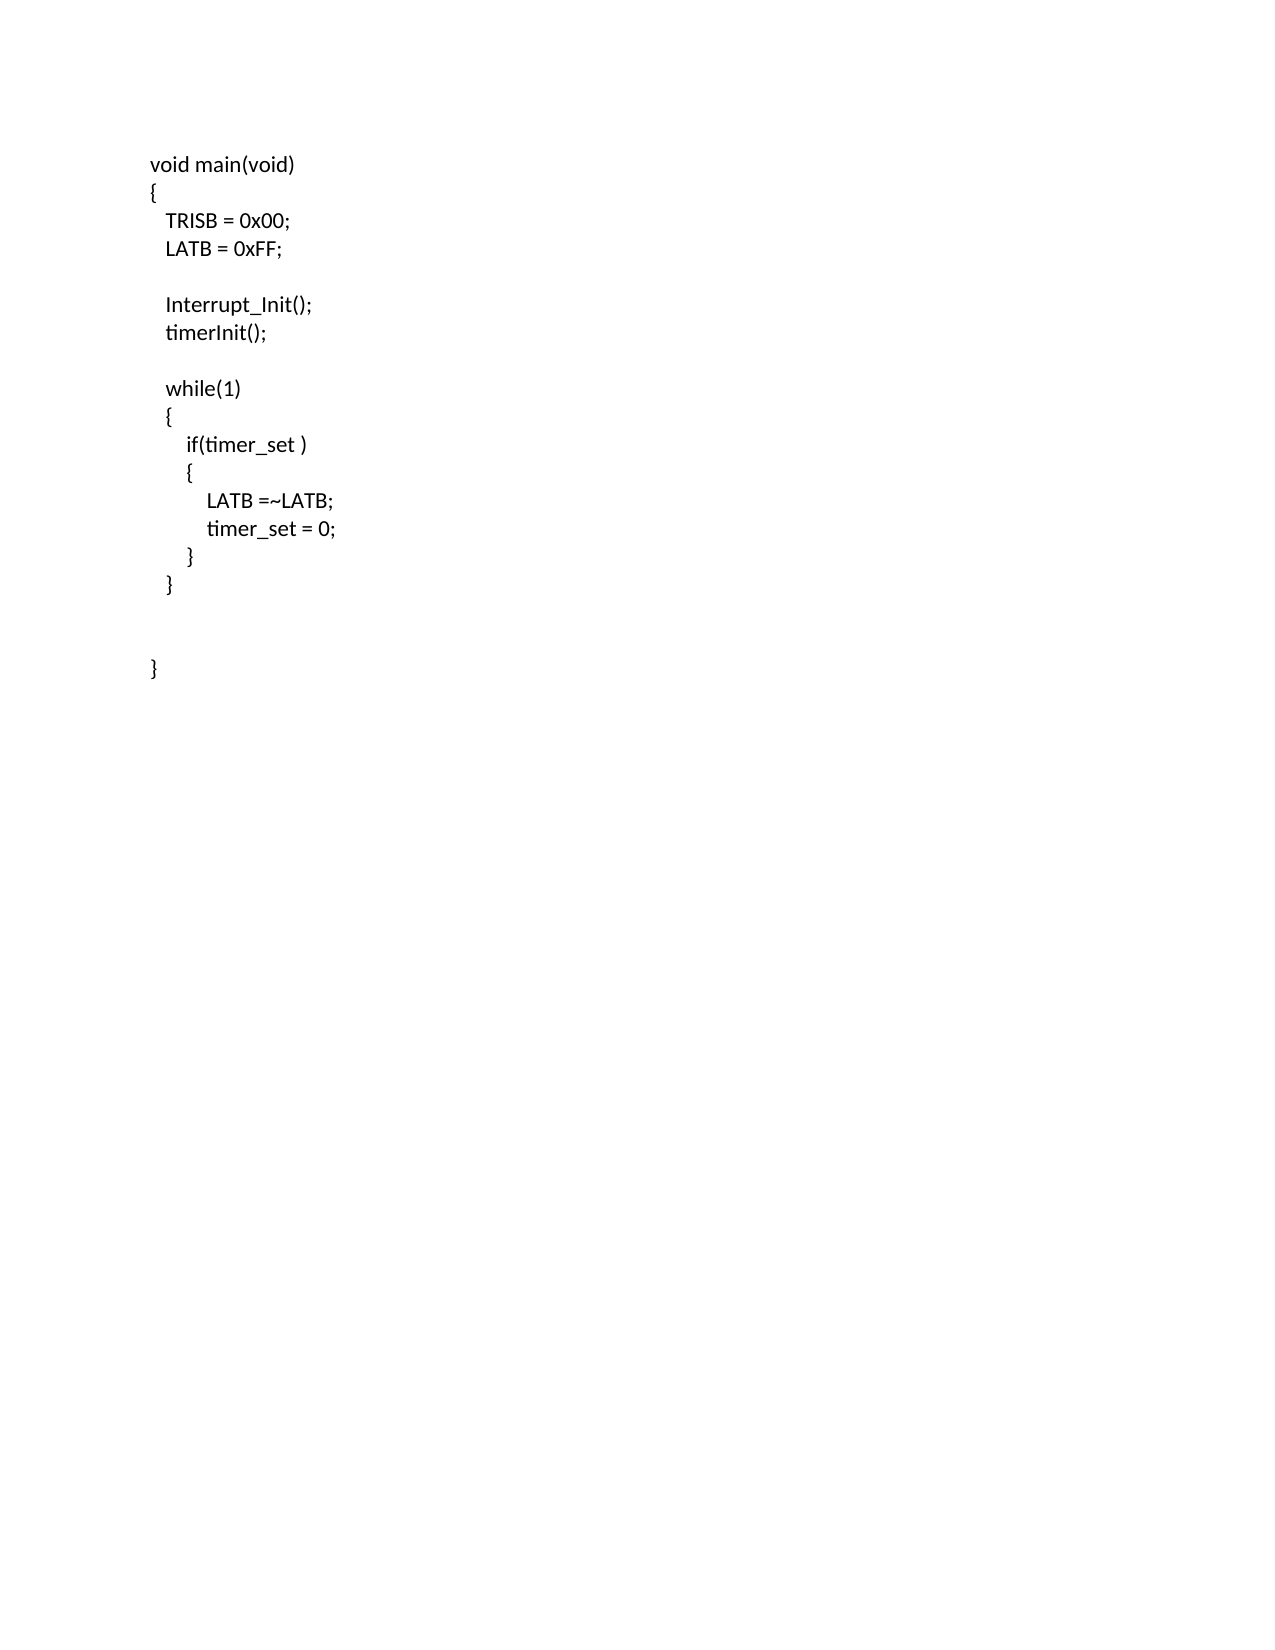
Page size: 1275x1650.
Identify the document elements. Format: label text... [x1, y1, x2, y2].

text while(1) [150, 374, 1125, 402]
text timerInit(); [150, 318, 1125, 346]
text TRISB = 0x00; [150, 206, 1125, 234]
text { [150, 178, 1125, 206]
text LATB =~LATB; [150, 486, 1125, 514]
text timer_set = 0; [150, 514, 1125, 542]
text Interrupt_Init(); [150, 290, 1125, 318]
text { [150, 402, 1125, 430]
text if(timer_set ) [150, 430, 1125, 458]
text } [150, 542, 1125, 570]
text void main(void) [150, 150, 1125, 178]
text } [150, 570, 1125, 598]
text LATB = 0xFF; [150, 234, 1125, 262]
text } [150, 654, 1125, 682]
text { [150, 458, 1125, 486]
